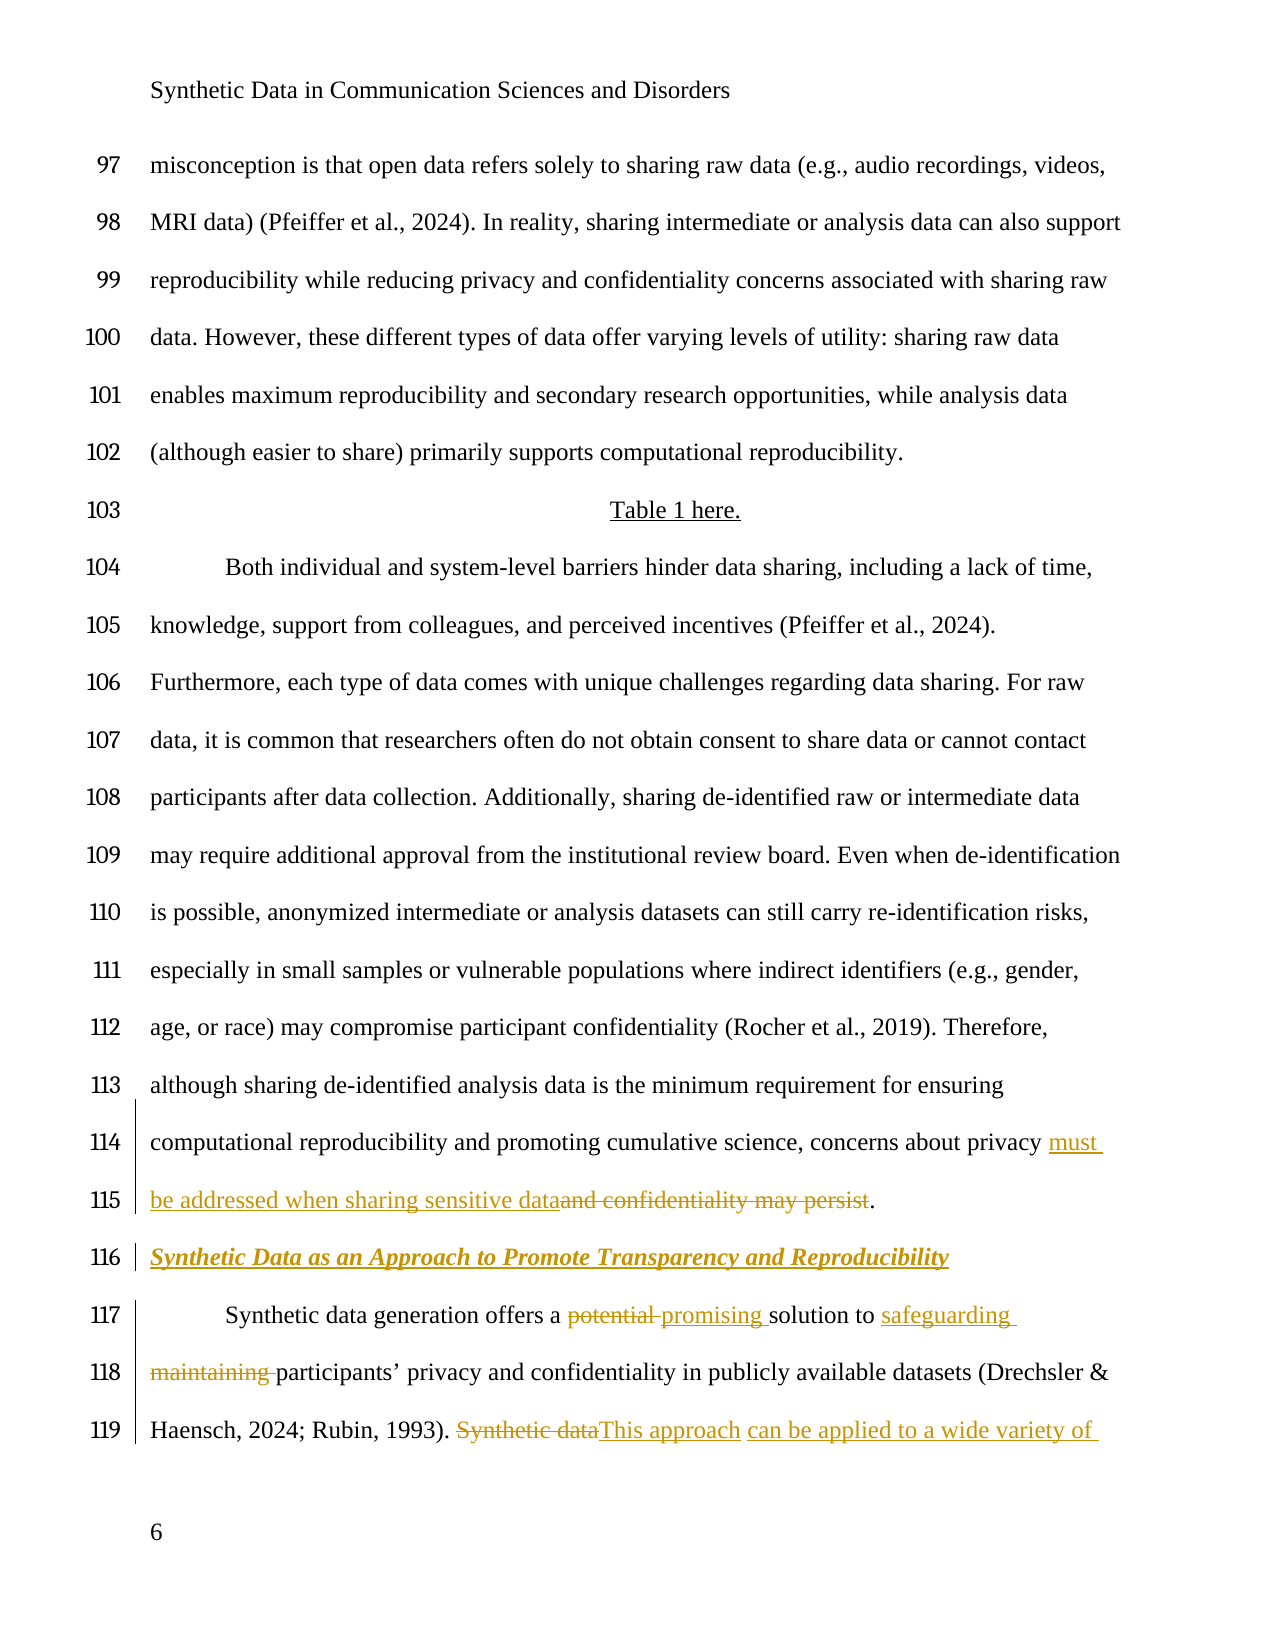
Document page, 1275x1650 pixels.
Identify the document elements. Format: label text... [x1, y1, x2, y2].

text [150, 150, 1125, 466]
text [150, 1300, 1125, 1444]
text Table 1 here. [150, 495, 1125, 524]
text Both individual and system-level barriers hinder data sharing, including a lack of time, knowledge, support from colleagues, and perceived incentives (Pfeiffer et al., 2024). Furthermore, each type of data comes with unique challenges regarding data sharing. For raw data, it is common that researchers often do not obtain consent to share data or cannot contact participants after data collection. Additionally, sharing de-identified raw or intermediate data may require additional approval from the institutional review board. Even when de-identification is possible, anonymized intermediate or analysis datasets can still carry re-identification risks, especially in small samples or vulnerable populations where indirect identifiers (e.g., gender, age, or race) may compromise participant confidentiality (Rocher et al., 2019). Therefore, although sharing de-identified analysis data is the minimum requirement for ensuring computational reproducibility and promoting cumulative science, concerns about privacy . [150, 552, 1125, 1214]
